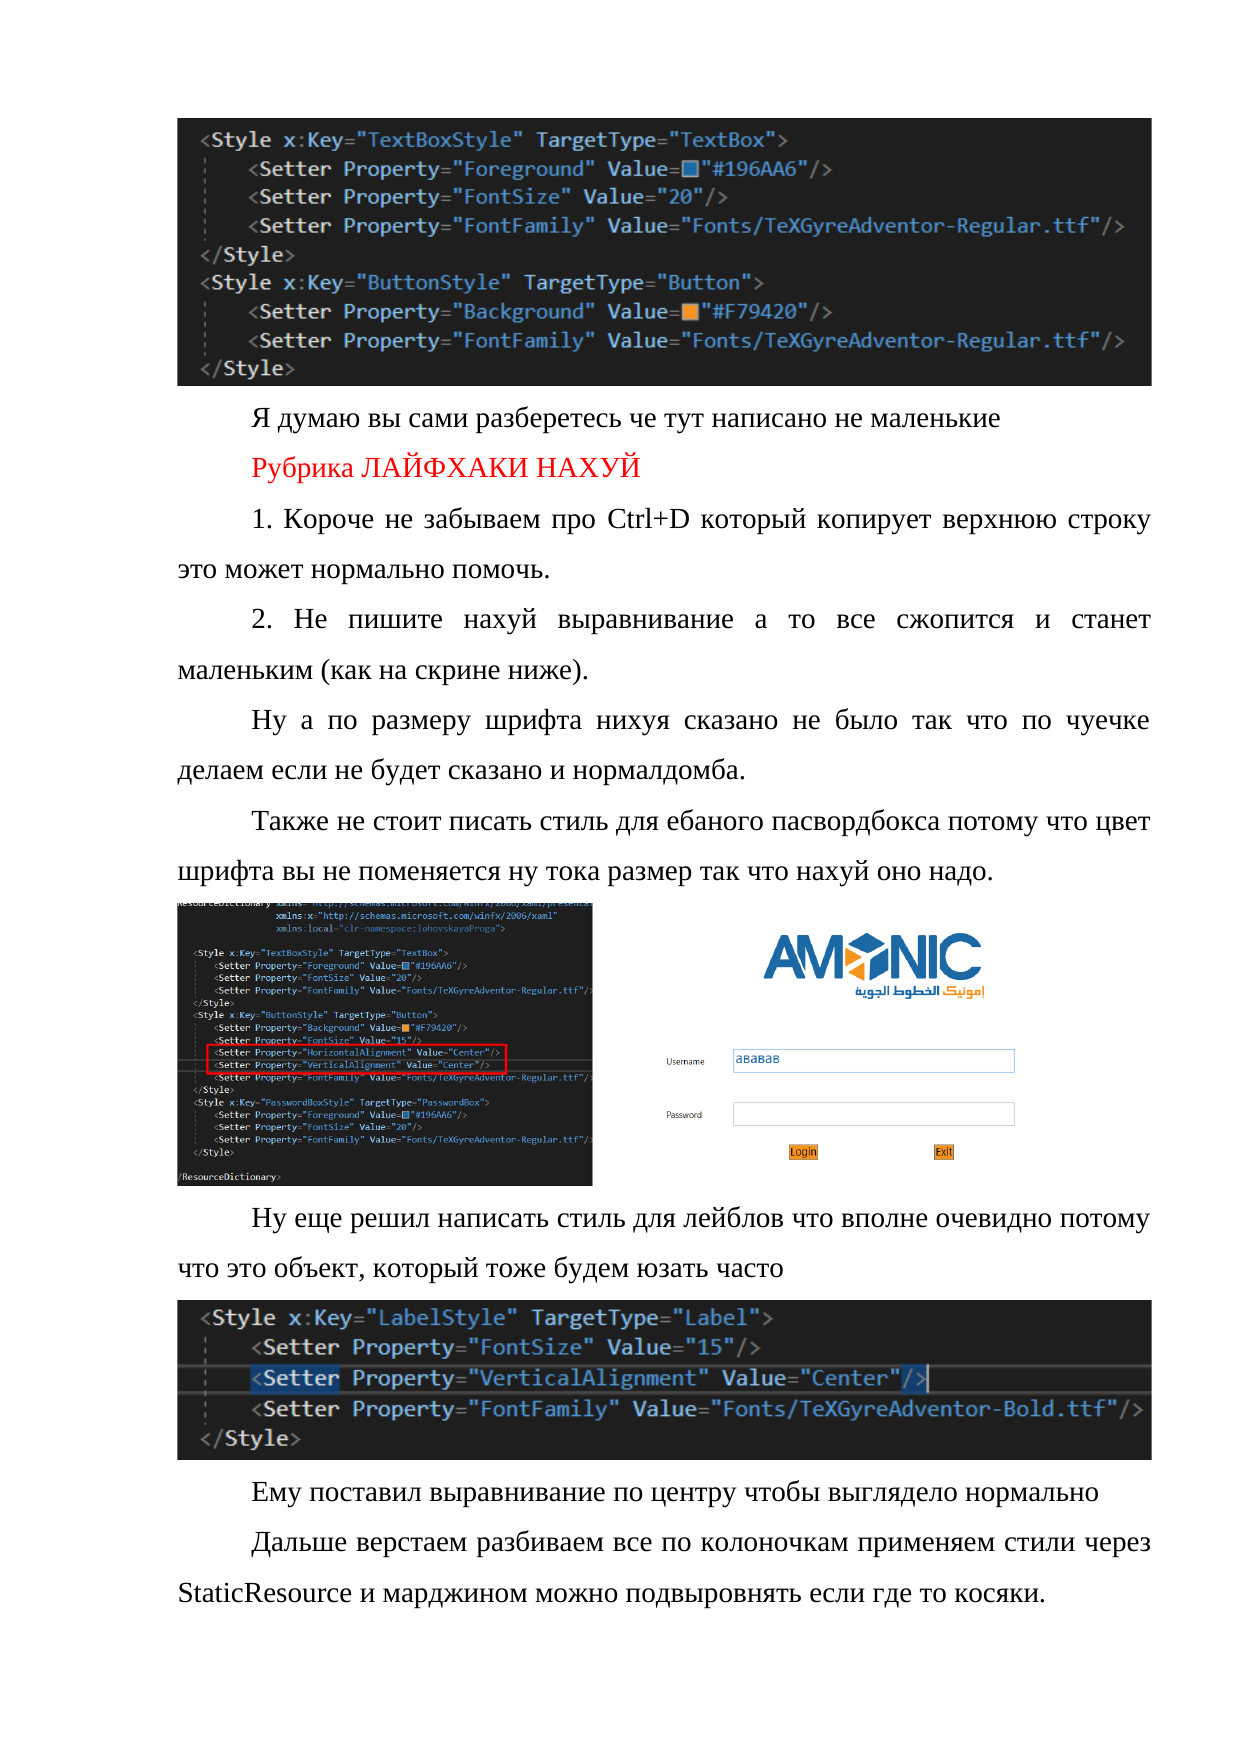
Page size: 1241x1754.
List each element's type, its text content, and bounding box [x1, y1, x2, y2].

picture [177, 903, 1152, 1186]
text Я думаю вы сами разберетесь че тут написано не маленькие [177, 400, 1152, 434]
text Ему поставил выравнивание по центру чтобы выглядело нормально [177, 1474, 1152, 1508]
text Дальше верстаем разбиваем все по колоночкам применяем стили через StaticResource и марджином можно подвыровнять если где то косяки. [177, 1524, 1152, 1608]
picture [177, 1300, 1152, 1460]
picture [177, 118, 1152, 386]
text Ну а по размеру шрифта нихуя сказано не было так что по чуечке делаем если не будет сказано и нормалдомба. [177, 702, 1152, 786]
text Также не стоит писать стиль для ебаного пасвордбокса потому что цвет шрифта вы не поменяется ну тока размер так что нахуй оно надо. [177, 803, 1152, 887]
text Рубрика ЛАЙФХАКИ НАХУЙ [177, 451, 1152, 484]
text 1. Короче не забываем про Ctrl+D который копирует верхнюю строку это может нормально помочь. [177, 501, 1152, 585]
text Ну еще решил написать стиль для лейблов что вполне очевидно потому что это объект, который тоже будем юзать часто [177, 1200, 1152, 1283]
text 2. Не пишите нахуй выравнивание а то все сжопится и станет маленьким (как на скрине ниже). [177, 601, 1152, 685]
